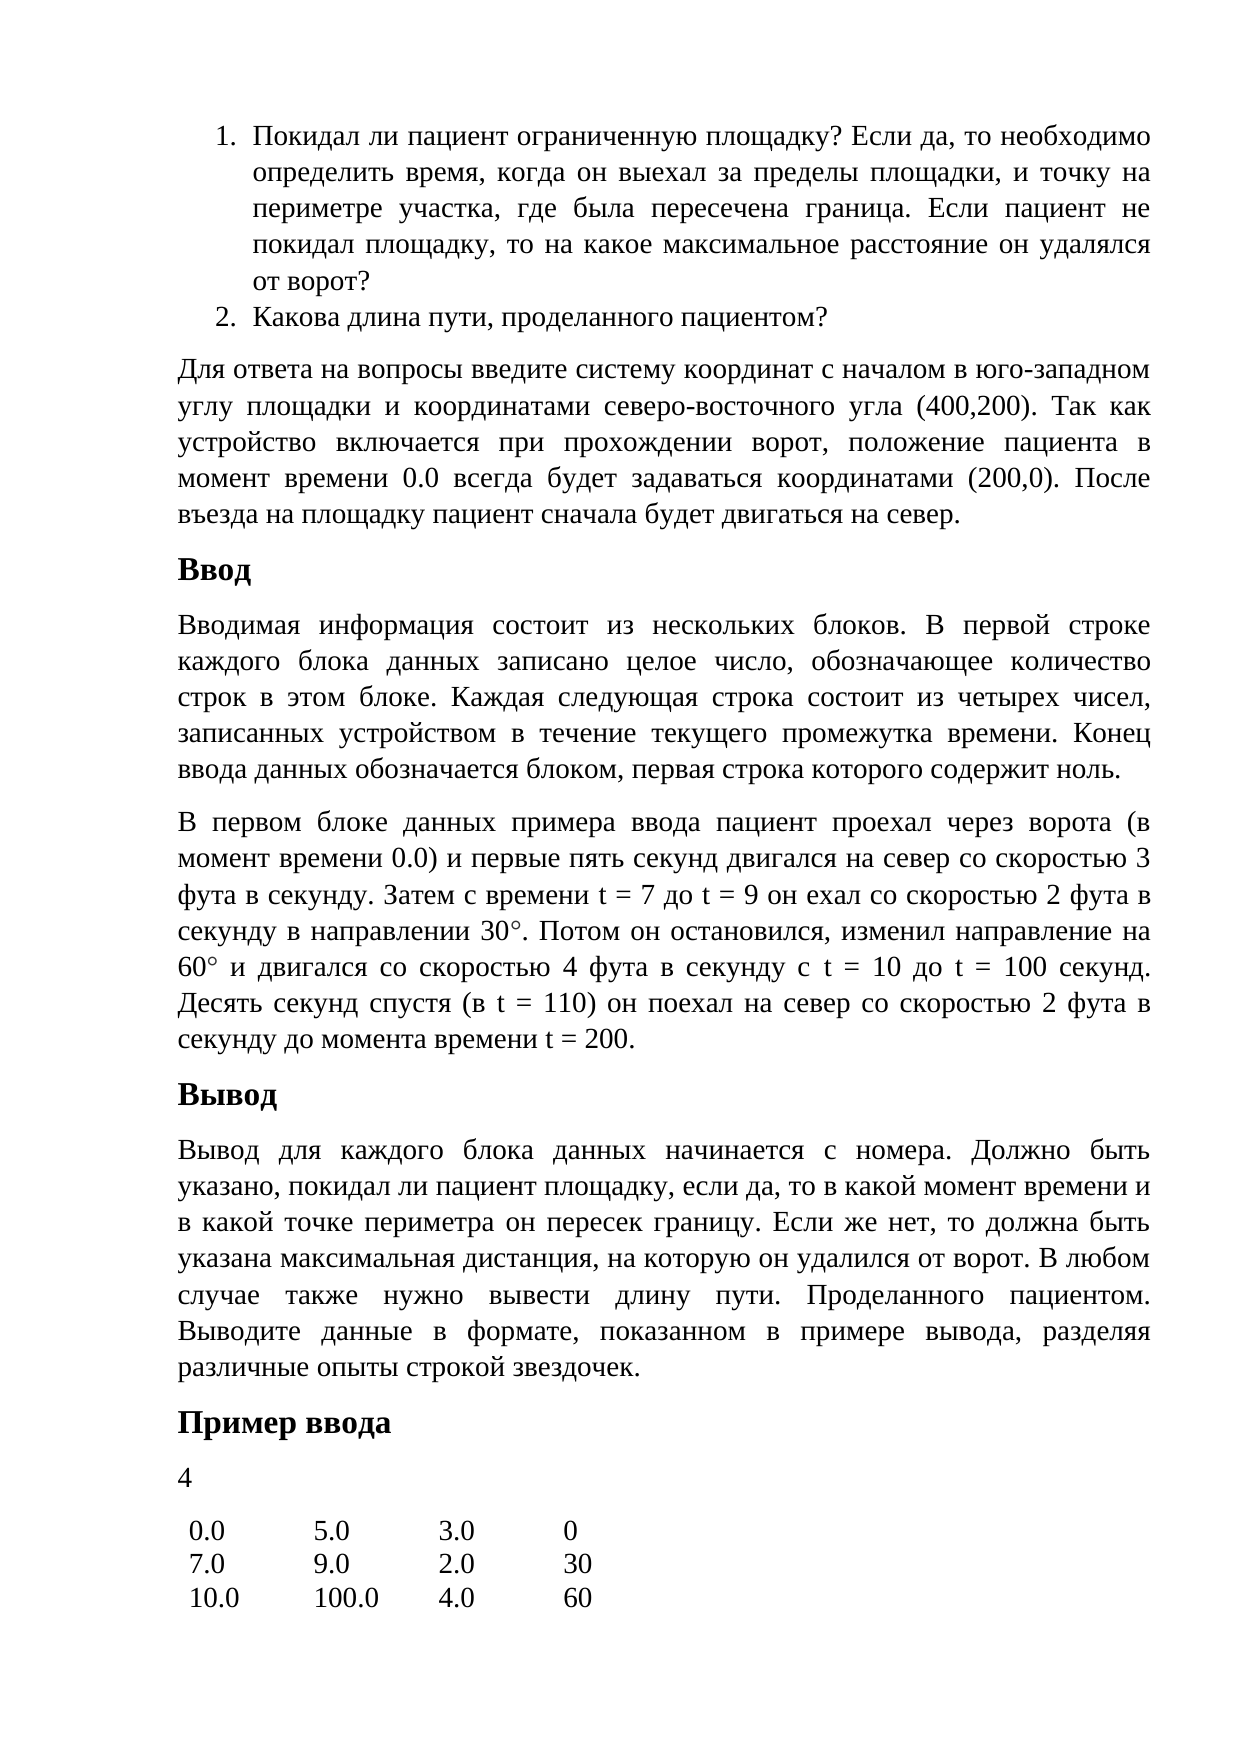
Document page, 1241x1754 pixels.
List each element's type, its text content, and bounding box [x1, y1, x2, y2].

table_cell 10.0 [177, 1580, 302, 1613]
table_header 0.0 [177, 1513, 302, 1546]
table_cell 9.0 [302, 1546, 427, 1580]
table_cell 30 [552, 1546, 677, 1580]
text В первом блоке данных примера ввода пациент проехал через ворота (в момент времени 0.0) и первые пять секунд двигался на север со скоростью 3 фута в секунду. Затем с времени t = 7 до t = 9 он ехал со скоростью 2 фута в секунду в направлении 30°. Потом он остановился, изменил направление на 60° и двигался со скоростью 4 фута в секунду с t = 10 до t = 100 секунд. Десять секунд спустя (в t = 110) он поехал на север со скоростью 2 фута в секунду до момента времени t = 200. [177, 804, 1152, 1055]
list Какова длина пути, проделанного пациентом? [215, 299, 1152, 332]
text Вывод [177, 1074, 1152, 1112]
table_cell 2.0 [427, 1546, 552, 1580]
text Для ответа на вопросы введите систему координат с началом в юго-западном углу площадки и координатами северо-восточного угла (400,200). Так как устройство включается при прохождении ворот, положение пациента в момент времени 0.0 всегда будет задаваться координатами (200,0). После въезда на площадку пациент сначала будет двигаться на север. [177, 352, 1152, 530]
table_cell 4.0 [427, 1580, 552, 1613]
table_header 3.0 [427, 1513, 552, 1546]
table_header 0 [552, 1513, 677, 1546]
list Покидал ли пациент ограниченную площадку? Если да, то необходимо определить время, когда он выехал за пределы площадки, и точку на периметре участка, где была пересечена граница. Если пациент не покидал площадку, то на какое максимальное расстояние он удалялся от ворот? [215, 118, 1152, 296]
text 4 [177, 1460, 1152, 1493]
text Ввод [177, 549, 1152, 587]
table_cell 100.0 [302, 1580, 427, 1613]
table_cell 60 [552, 1580, 677, 1613]
text Вводимая информация состоит из нескольких блоков. В первой строке каждого блока данных записано целое число, обозначающее количество строк в этом блоке. Каждая следующая строка состоит из четырех чисел, записанных устройством в течение текущего промежутка времени. Конец ввода данных обозначается блоком, первая строка которого содержит ноль. [177, 607, 1152, 785]
table_cell 7.0 [177, 1546, 302, 1580]
text Пример ввода [177, 1402, 1152, 1440]
text Вывод для каждого блока данных начинается с номера. Должно быть указано, покидал ли пациент площадку, если да, то в какой момент времени и в какой точке периметра он пересек границу. Если же нет, то должна быть указана максимальная дистанция, на которую он удалился от ворот. В любом случае также нужно вывести длину пути. Проделанного пациентом. Выводите данные в формате, показанном в примере вывода, разделяя различные опыты строкой звездочек. [177, 1132, 1152, 1383]
table_header 5.0 [302, 1513, 427, 1546]
